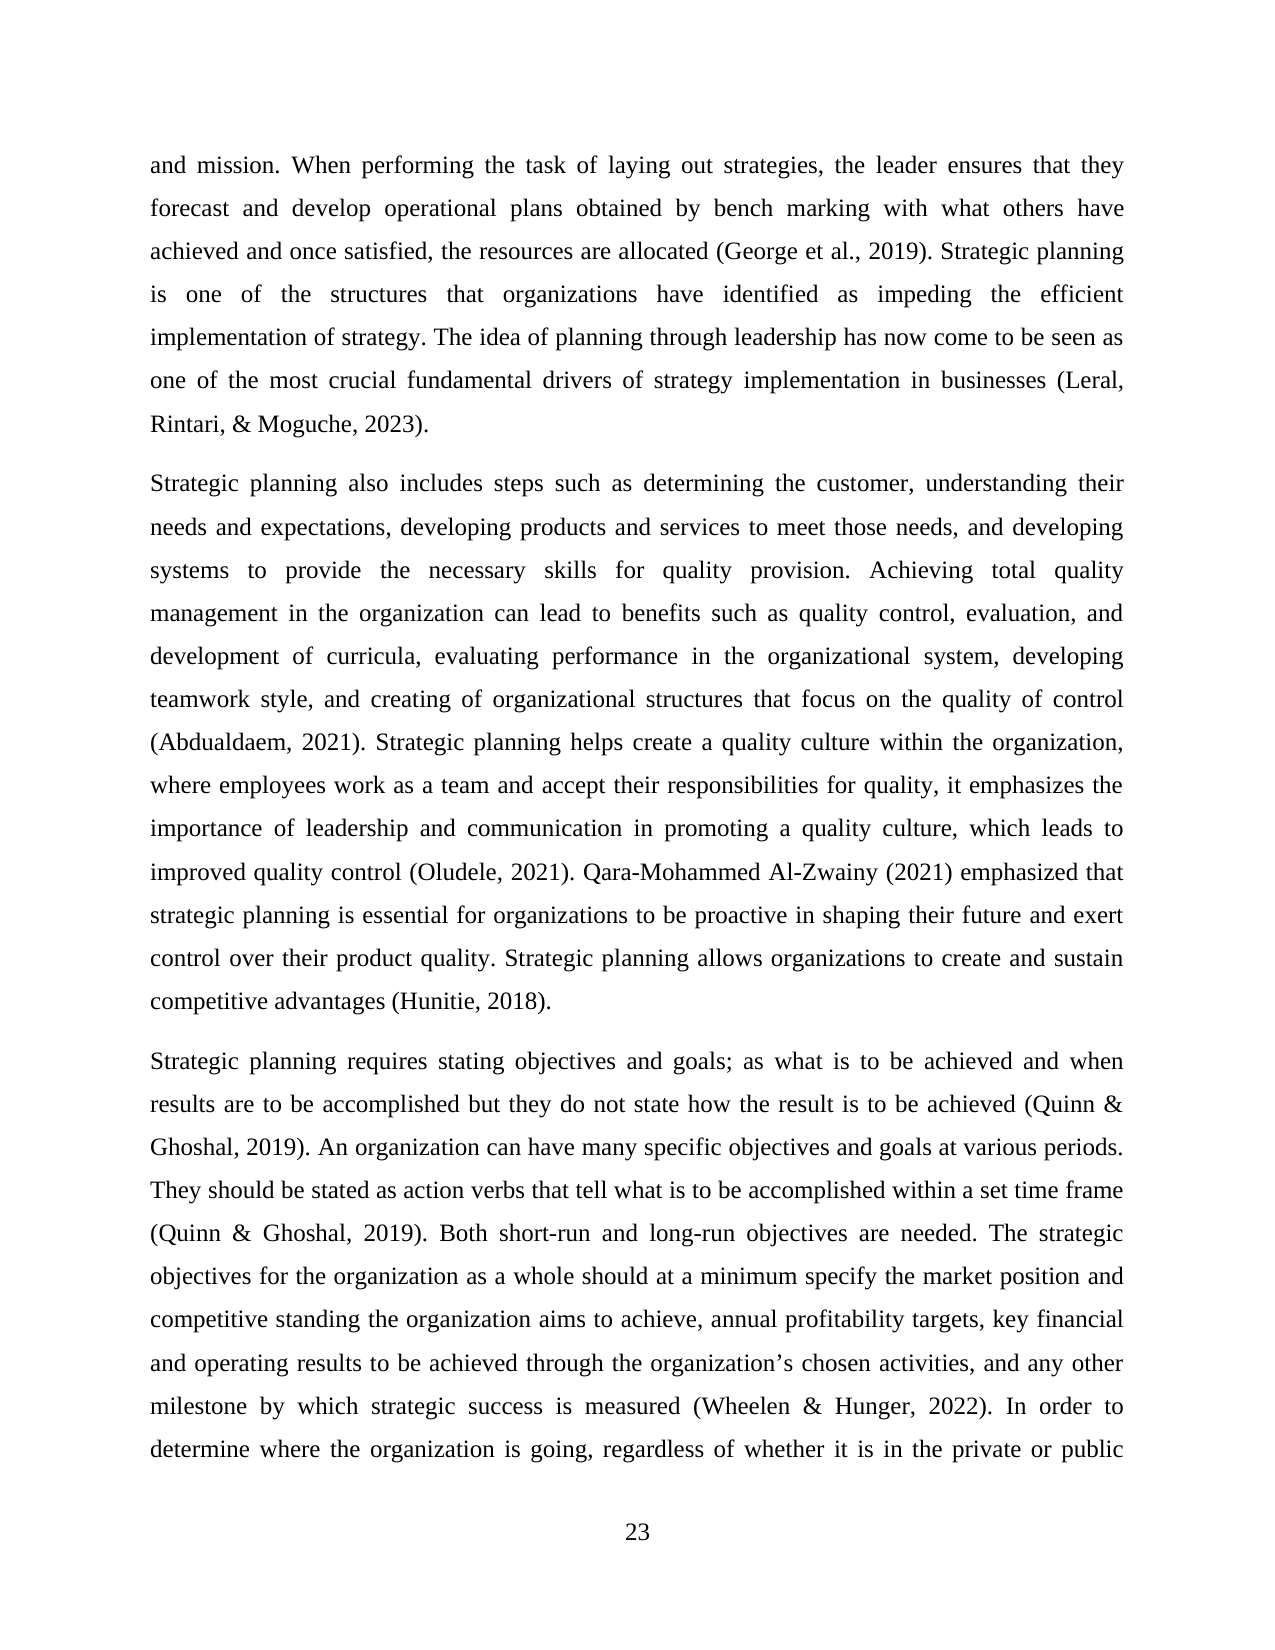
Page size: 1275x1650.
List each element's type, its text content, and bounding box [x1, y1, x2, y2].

text Strategic planning also includes steps such as determining the customer, understanding their needs and expectations, developing products and services to meet those needs, and developing systems to provide the necessary skills for quality provision. Achieving total quality management in the organization can lead to benefits such as quality control, evaluation, and development of curricula, evaluating performance in the organizational system, developing teamwork style, and creating of organizational structures that focus on the quality of control (Abdualdaem, 2021). Strategic planning helps create a quality culture within the organization, where employees work as a team and accept their responsibilities for quality, it emphasizes the importance of leadership and communication in promoting a quality culture, which leads to improved quality control (Oludele, 2021). Qara-Mohammed Al-Zwainy (2021) emphasized that strategic planning is essential for organizations to be proactive in shaping their future and exert control over their product quality. Strategic planning allows organizations to create and sustain competitive advantages (Hunitie, 2018). [150, 468, 1125, 1015]
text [150, 150, 1125, 437]
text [150, 1046, 1125, 1463]
